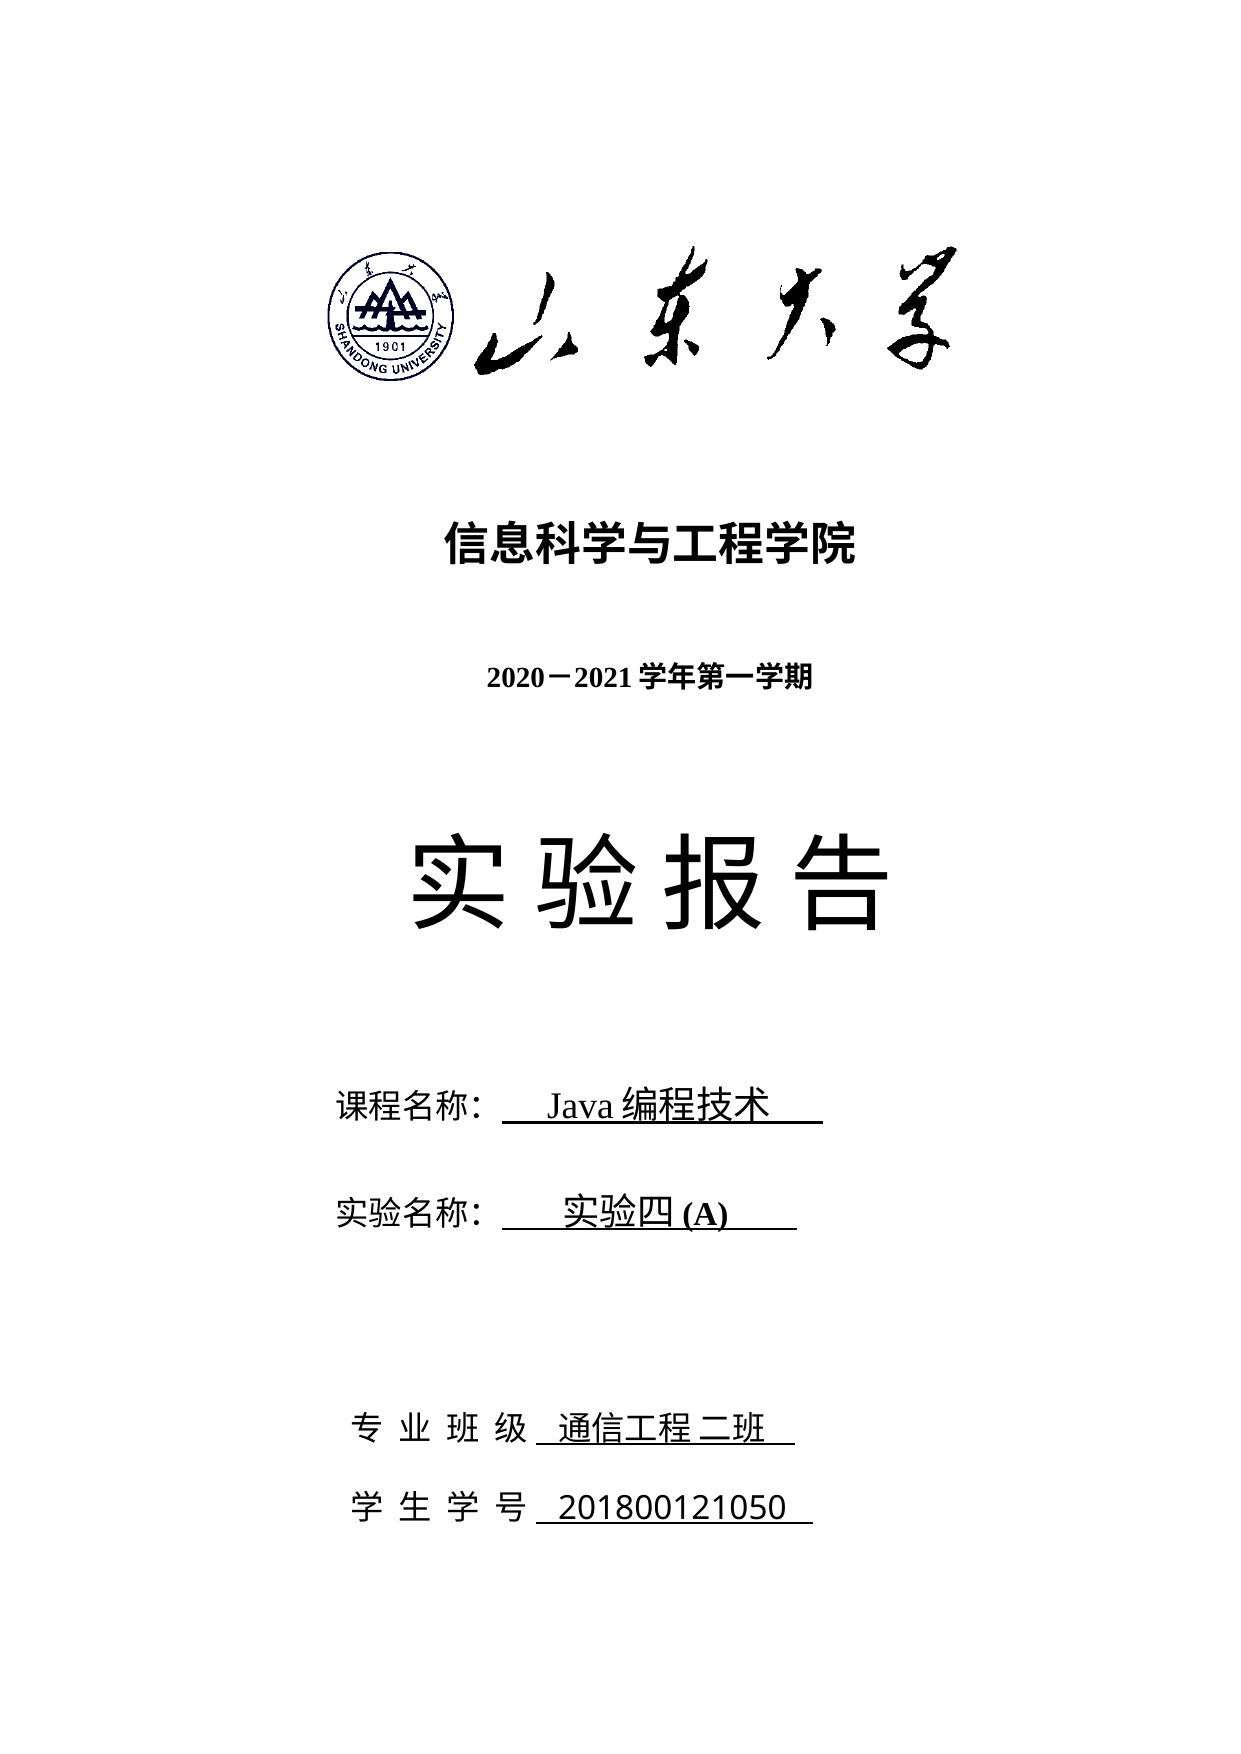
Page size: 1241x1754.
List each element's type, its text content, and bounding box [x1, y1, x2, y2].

text 专 业 班 级 通信工程 二班 [350, 1393, 1052, 1458]
picture [327, 252, 455, 381]
text 2020－2021学年第一学期 [247, 642, 1052, 707]
text 实验名称： 实验四 (A) [335, 1176, 1052, 1241]
text 实 验 报 告 [247, 795, 1052, 957]
text 课程名称： Java编程技术 [335, 1070, 1052, 1135]
text 信息科学与工程学院 [247, 492, 1052, 589]
text 学 生 学 号 201800121050 [350, 1472, 1052, 1537]
